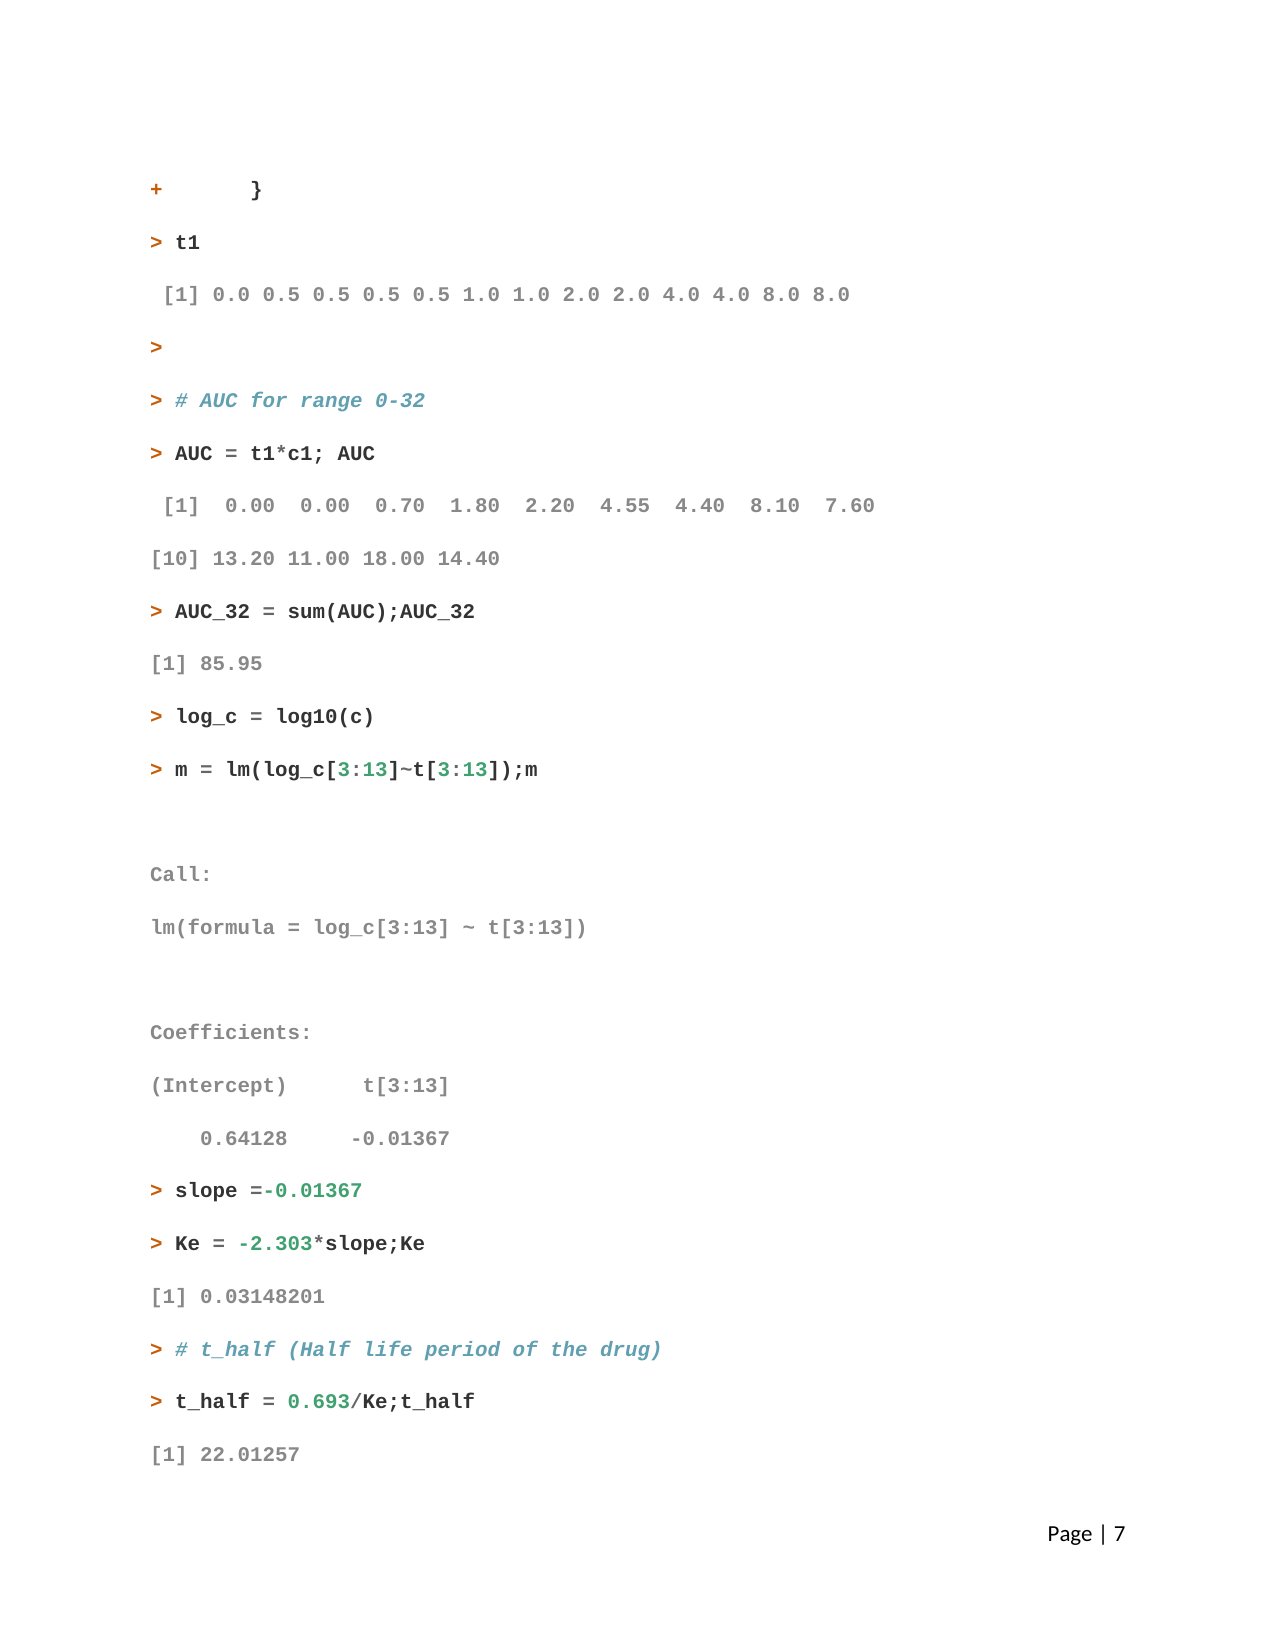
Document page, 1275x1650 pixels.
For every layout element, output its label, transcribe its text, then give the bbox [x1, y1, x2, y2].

text > AUC_32 = sum(AUC);AUC_32 [150, 572, 1125, 624]
text > t1 [150, 203, 1125, 255]
text > slope =-0.01367 [150, 1151, 1125, 1204]
text [1] 0.03148201 [150, 1257, 1125, 1309]
text > # t_half (Half life period of the drug) [150, 1309, 1125, 1362]
text > t_half = 0.693/Ke;t_half [150, 1362, 1125, 1415]
text > # AUC for range 0-32 [150, 361, 1125, 413]
text [1] 85.95 [150, 624, 1125, 677]
text (Intercept) t[3:13] [150, 1046, 1125, 1099]
text [10] 13.20 11.00 18.00 14.40 [150, 519, 1125, 572]
text > log_c = log10(c) [150, 677, 1125, 730]
text > Ke = -2.303*slope;Ke [150, 1204, 1125, 1257]
text [1] 0.00 0.00 0.70 1.80 2.20 4.55 4.40 8.10 7.60 [150, 466, 1125, 519]
text Coefficients: [150, 993, 1125, 1046]
text > AUC = t1*c1; AUC [150, 413, 1125, 466]
text [1] 22.01257 [150, 1415, 1125, 1468]
text + } [150, 150, 1125, 203]
text lm(formula = log_c[3:13] ~ t[3:13]) [150, 888, 1125, 941]
text 0.64128 -0.01367 [150, 1099, 1125, 1151]
text [1] 0.0 0.5 0.5 0.5 0.5 1.0 1.0 2.0 2.0 4.0 4.0 8.0 8.0 [150, 255, 1125, 308]
text > m = lm(log_c[3:13]~t[3:13]);m [150, 730, 1125, 782]
text Call: [150, 835, 1125, 888]
text > [150, 308, 1125, 361]
